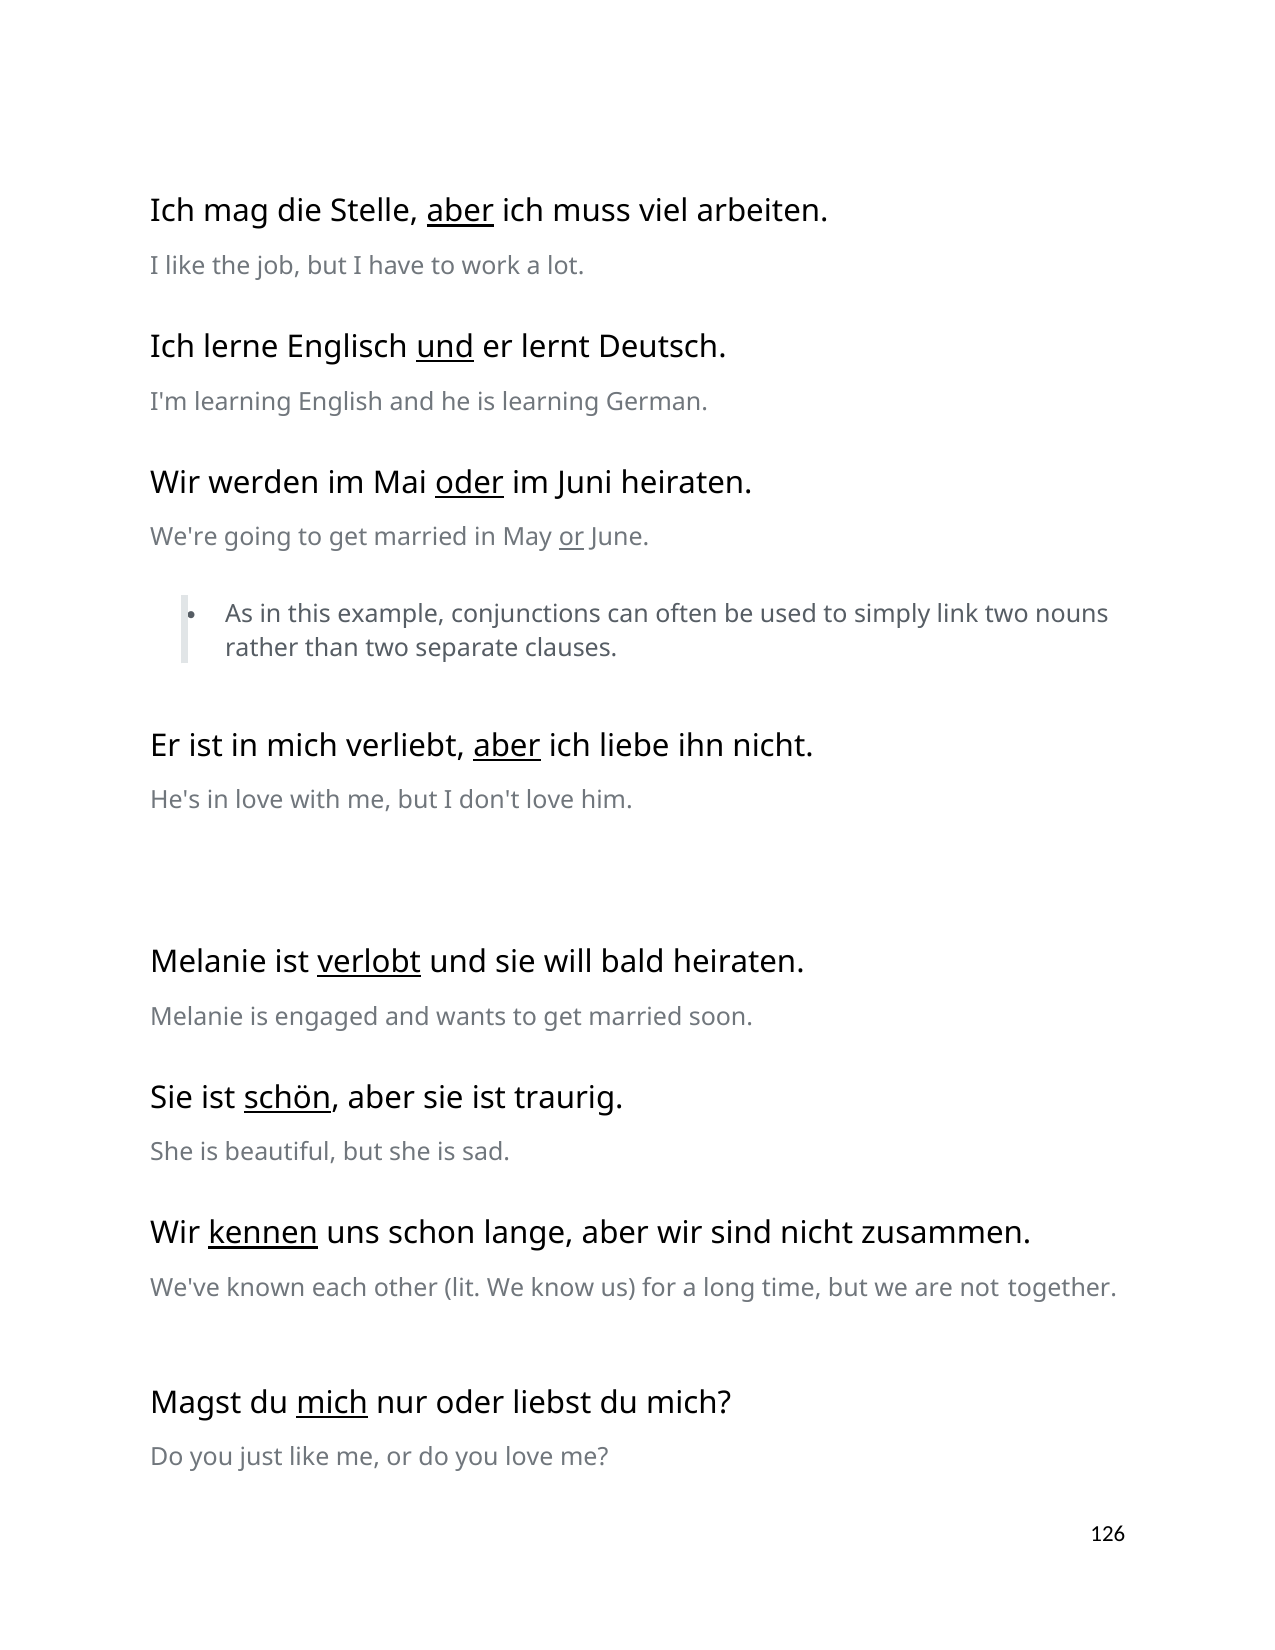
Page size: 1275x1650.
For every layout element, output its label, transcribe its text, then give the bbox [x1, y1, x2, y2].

text I like the job, but I have to work a lot. [150, 247, 1125, 282]
text Er ist in mich verliebt, aber ich liebe ihn nicht. [150, 723, 1125, 765]
text She is beautiful, but she is sad. [150, 1134, 1125, 1168]
text We're going to get married in May or June. [150, 519, 1125, 553]
text He's in love with me, but I don't love him. [150, 782, 1125, 816]
list As in this example, conjunctions can often be used to simply link two nouns rather than two separate clauses. [188, 595, 1125, 663]
text Melanie is engaged and wants to get married soon. [150, 998, 1125, 1032]
text Magst du mich nur oder liebst du mich? [150, 1379, 1125, 1422]
text I'm learning English and he is learning German. [150, 383, 1125, 417]
text Ich lerne Englisch und er lernt Deutsch. [150, 324, 1125, 367]
text Wir kennen uns schon lange, aber wir sind nicht zusammen. [150, 1210, 1125, 1253]
text Melanie ist verlobt und sie will bald heiraten. [150, 939, 1125, 981]
text Do you just like me, or do you love me? [150, 1439, 1125, 1473]
text Ich mag die Stelle, aber ich muss viel arbeiten. [150, 188, 1125, 231]
text Sie ist schön, aber sie ist traurig. [150, 1074, 1125, 1117]
text We've known each other (lit. We know us) for a long time, but we are not together. [150, 1269, 1125, 1304]
text Wir werden im Mai oder im Juni heiraten. [150, 460, 1125, 502]
